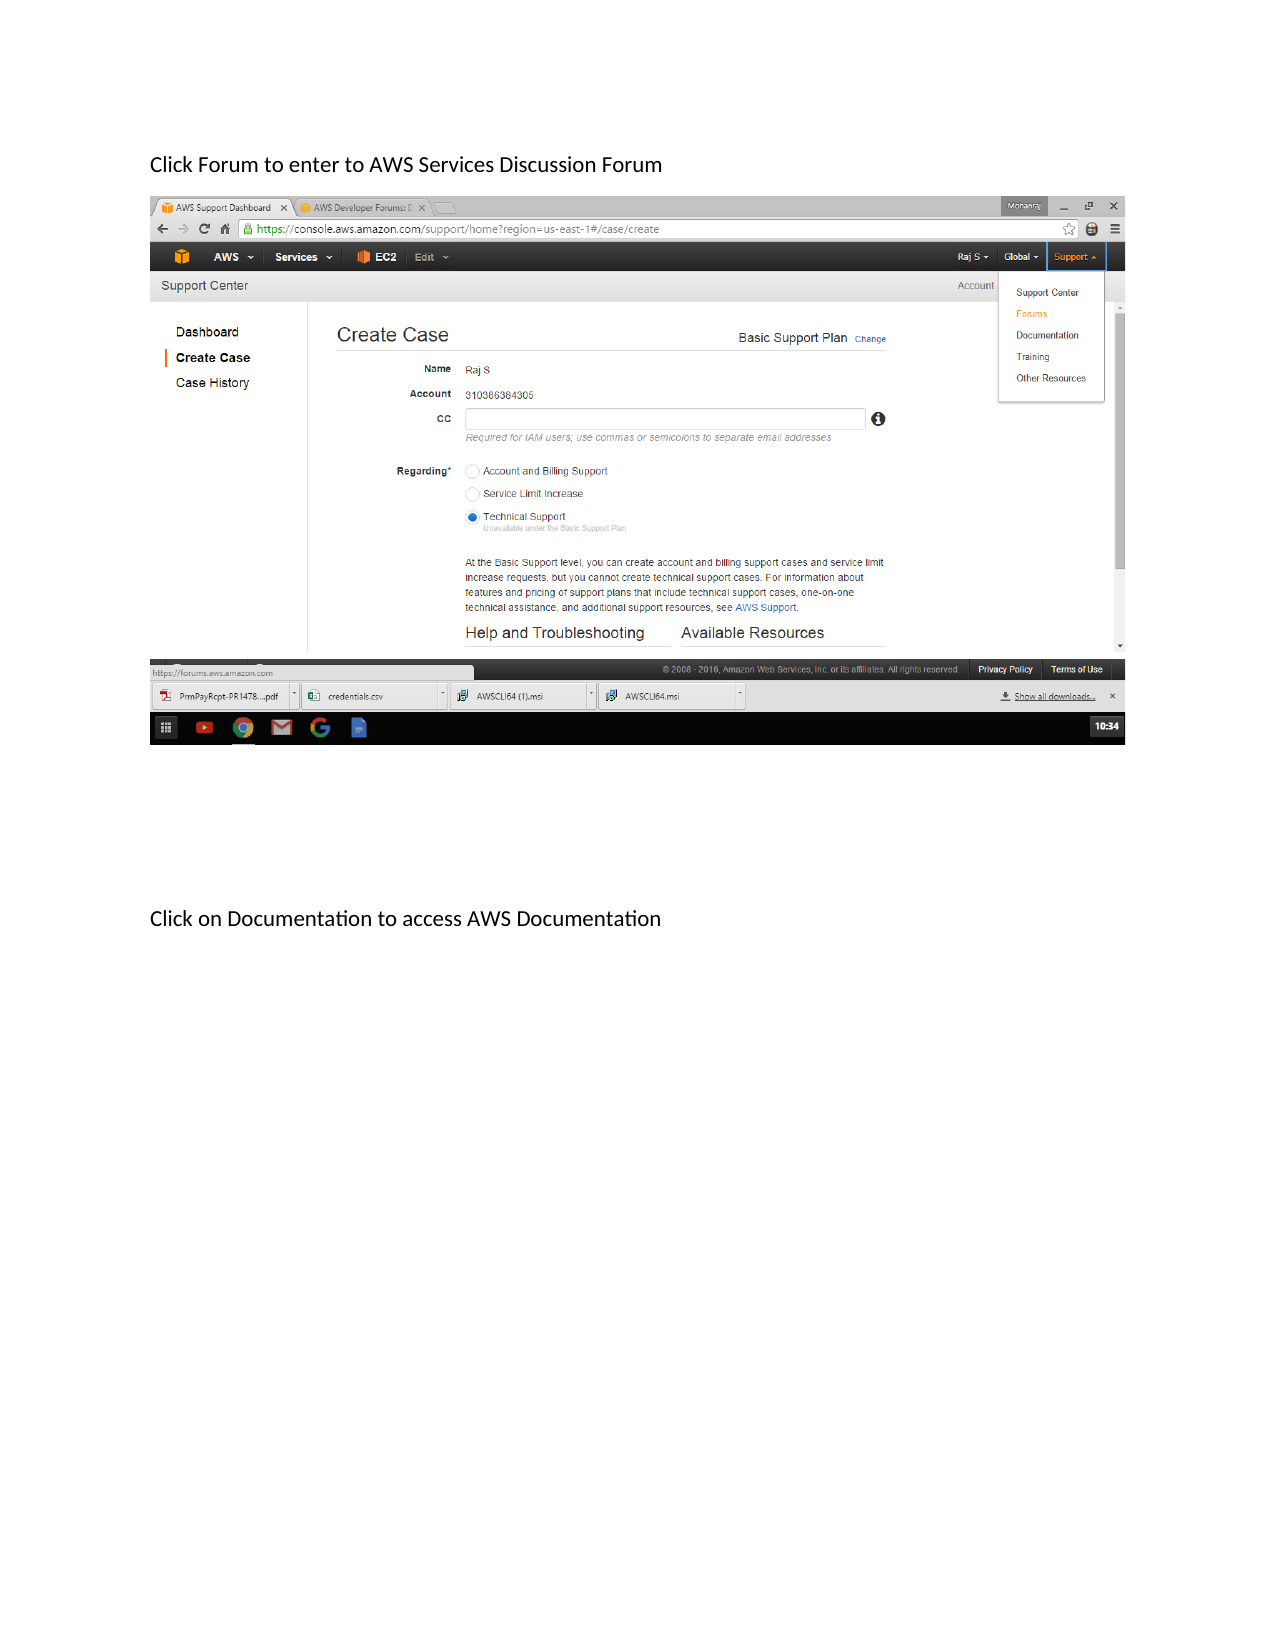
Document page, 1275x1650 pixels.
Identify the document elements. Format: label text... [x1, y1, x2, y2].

text Click Forum to enter to AWS Services Discussion Forum [150, 150, 1125, 178]
text Click on Documentation to access AWS Documentation [150, 904, 1125, 932]
picture [150, 196, 1125, 745]
